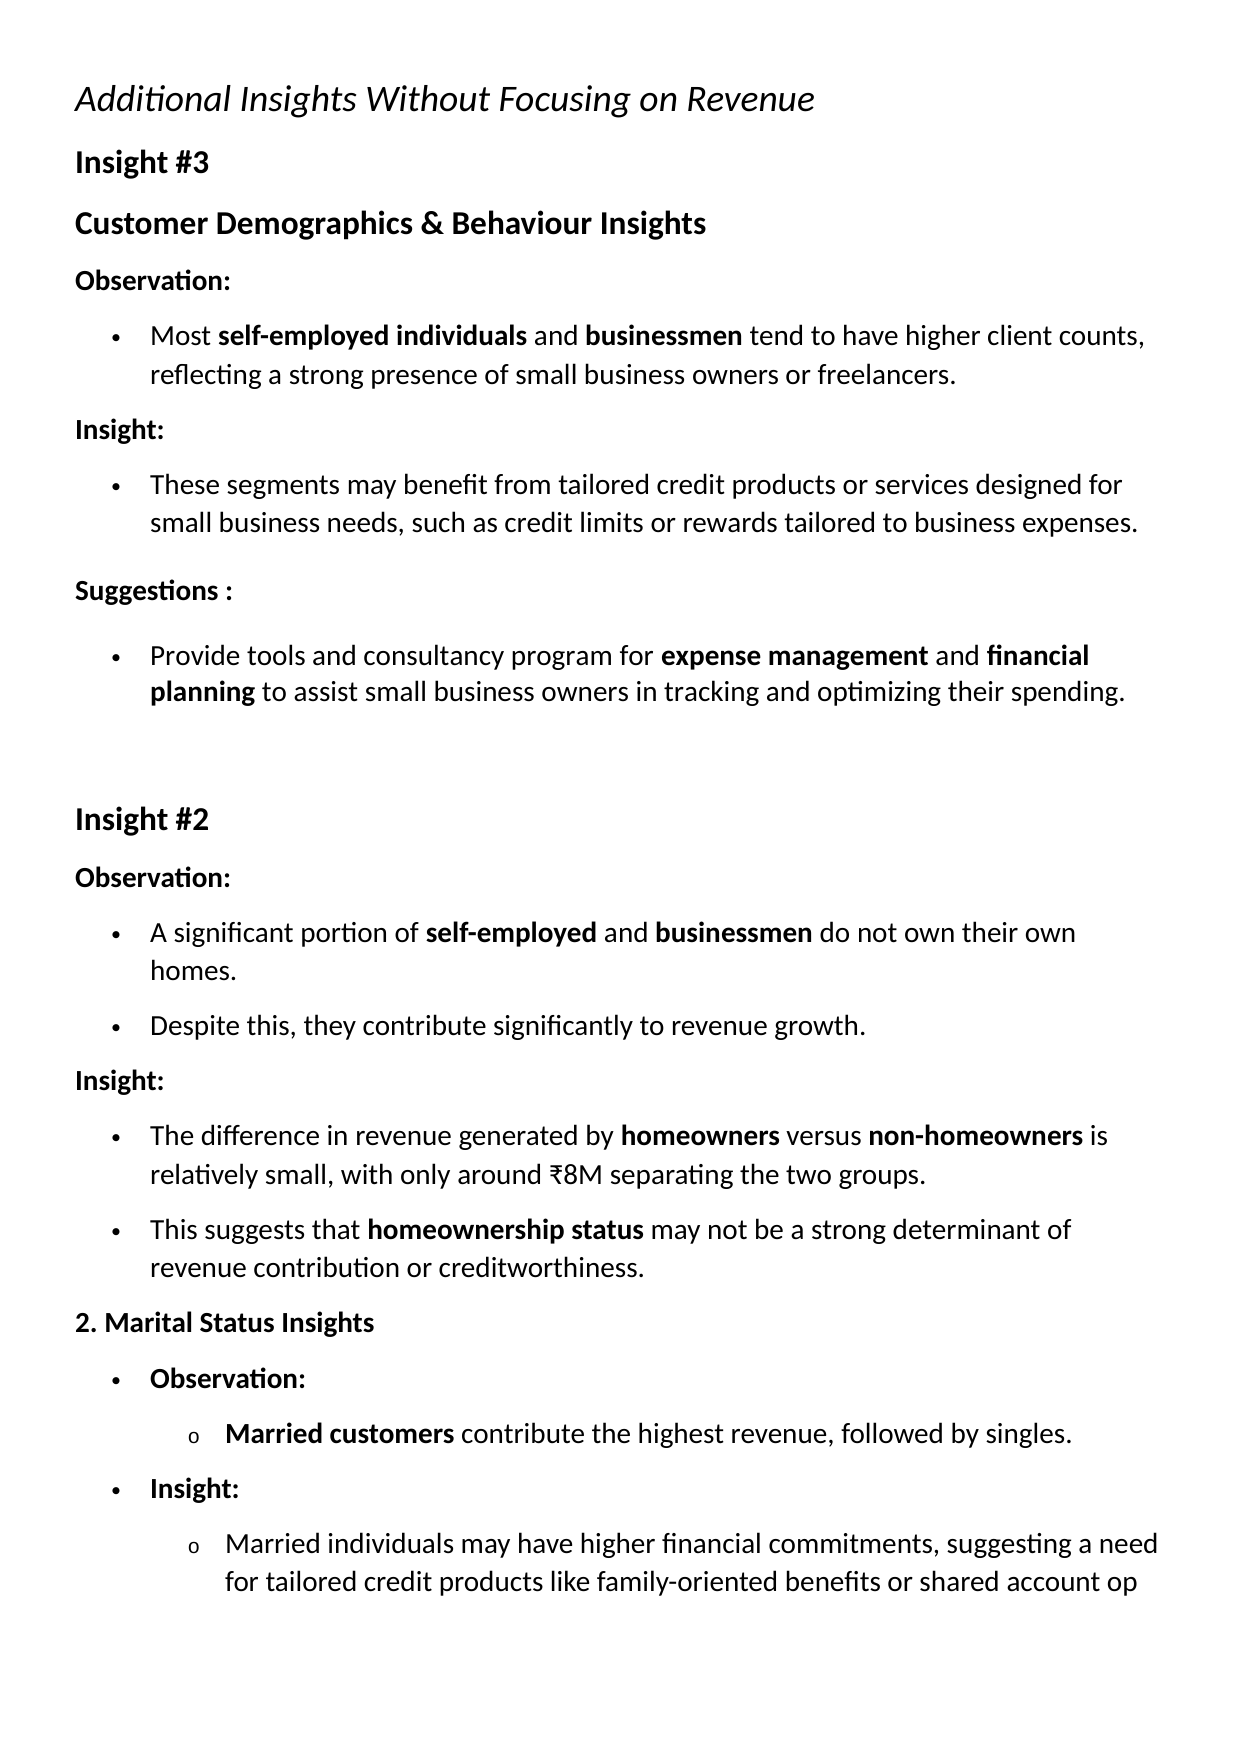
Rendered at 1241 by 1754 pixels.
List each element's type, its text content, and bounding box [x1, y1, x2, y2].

text Insight #3 [75, 141, 1165, 182]
list The difference in revenue generated by homeowners versus non-homeowners is relatively small, with only around ₹8M separating the two groups. [112, 1117, 1165, 1192]
list A significant portion of self-employed and businessmen do not own their own homes. [112, 914, 1165, 988]
text 2. Marital Status Insights [75, 1304, 1165, 1340]
text Observation: [75, 859, 1165, 894]
list This suggests that homeownership status may not be a strong determinant of revenue contribution or creditworthiness. [112, 1211, 1165, 1285]
text Insight #2 [75, 798, 1165, 839]
text Insight: [75, 1062, 1165, 1098]
list Provide tools and consultancy program for expense management and financial planning to assist small business owners in tracking and optimizing their spending. [112, 637, 1165, 708]
text Customer Demographics & Behaviour Insights [75, 202, 1165, 242]
text Suggestions : [75, 572, 1165, 608]
list Insight: [112, 1470, 1165, 1506]
list Married customers contribute the highest revenue, followed by singles. [187, 1415, 1165, 1450]
list Observation: [112, 1360, 1165, 1395]
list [187, 1525, 1165, 1599]
text Observation: [75, 262, 1165, 298]
list Despite this, they contribute significantly to revenue growth. [112, 1007, 1165, 1043]
list These segments may benefit from tailored credit products or services designed for small business needs, such as credit limits or rewards tailored to business expenses. [112, 466, 1165, 540]
list Most self-employed individuals and businessmen tend to have higher client counts, reflecting a strong presence of small business owners or freelancers. [112, 317, 1165, 392]
text Insight: [75, 411, 1165, 447]
text Additional Insights Without Focusing on Revenue [75, 75, 1165, 121]
